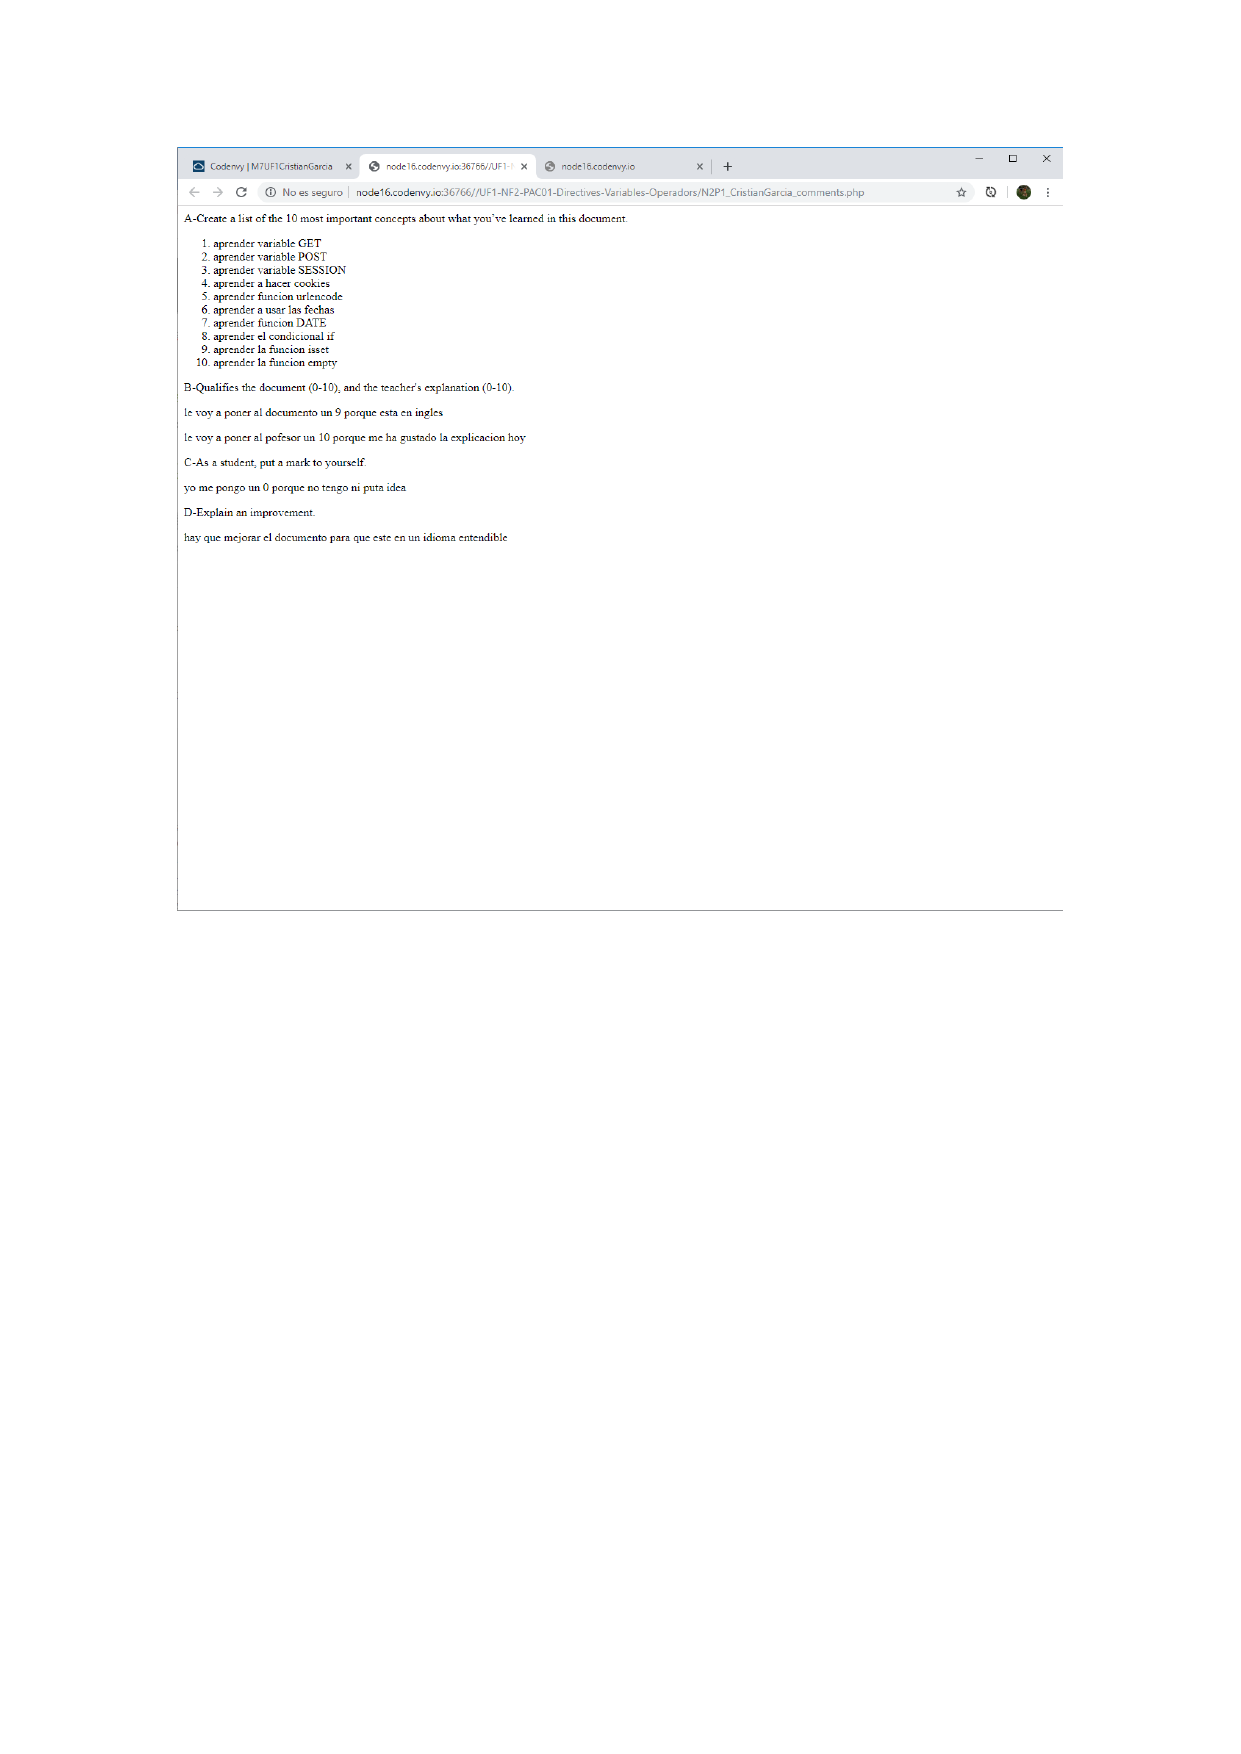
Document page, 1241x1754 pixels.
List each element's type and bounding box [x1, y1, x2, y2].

picture [177, 147, 1063, 911]
